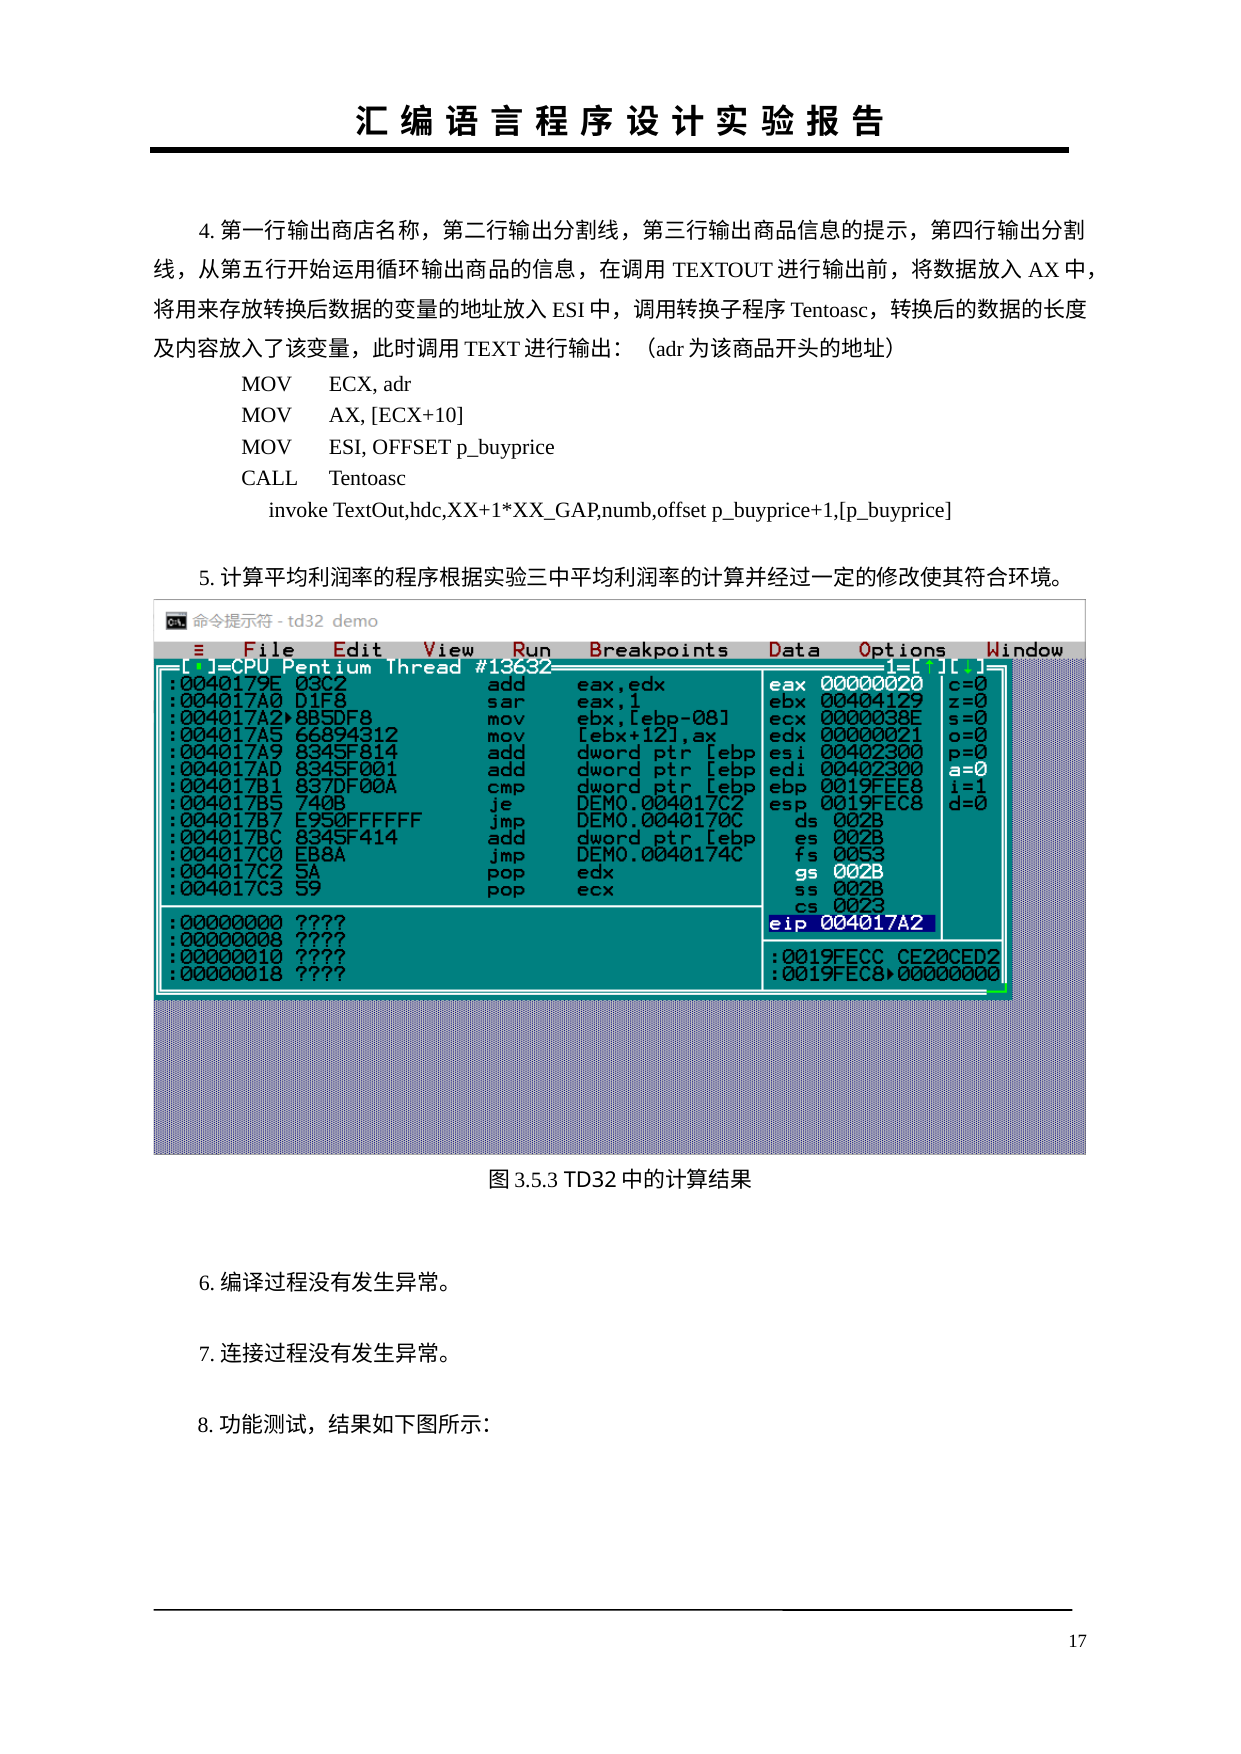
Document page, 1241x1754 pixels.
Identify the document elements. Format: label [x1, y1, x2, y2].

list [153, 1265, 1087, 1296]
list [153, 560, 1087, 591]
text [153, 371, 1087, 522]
picture [153, 599, 1087, 1155]
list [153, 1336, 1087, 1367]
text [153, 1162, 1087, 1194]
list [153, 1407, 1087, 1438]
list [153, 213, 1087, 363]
